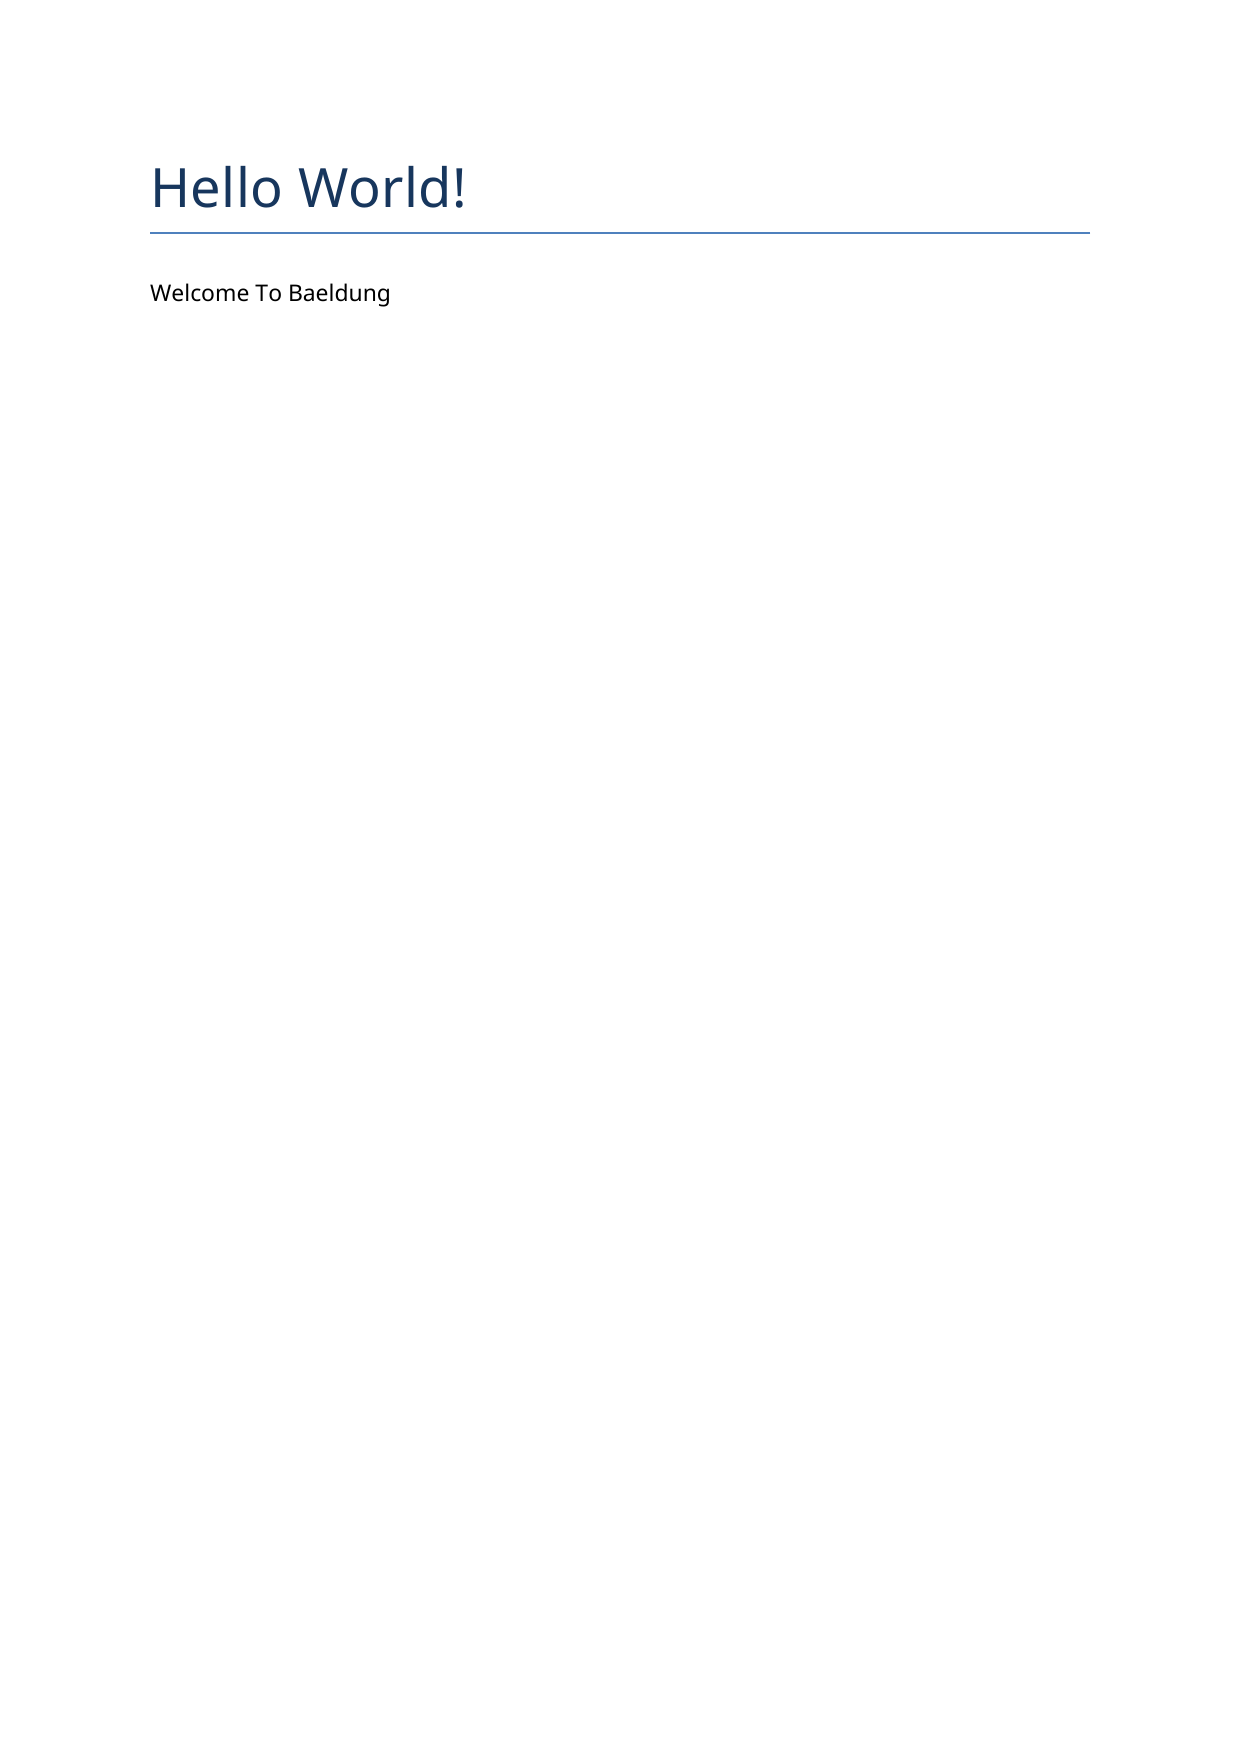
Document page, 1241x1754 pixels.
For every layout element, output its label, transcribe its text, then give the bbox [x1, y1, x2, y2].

text Welcome To Baeldung [150, 276, 1090, 308]
title Hello World! [150, 150, 1090, 232]
